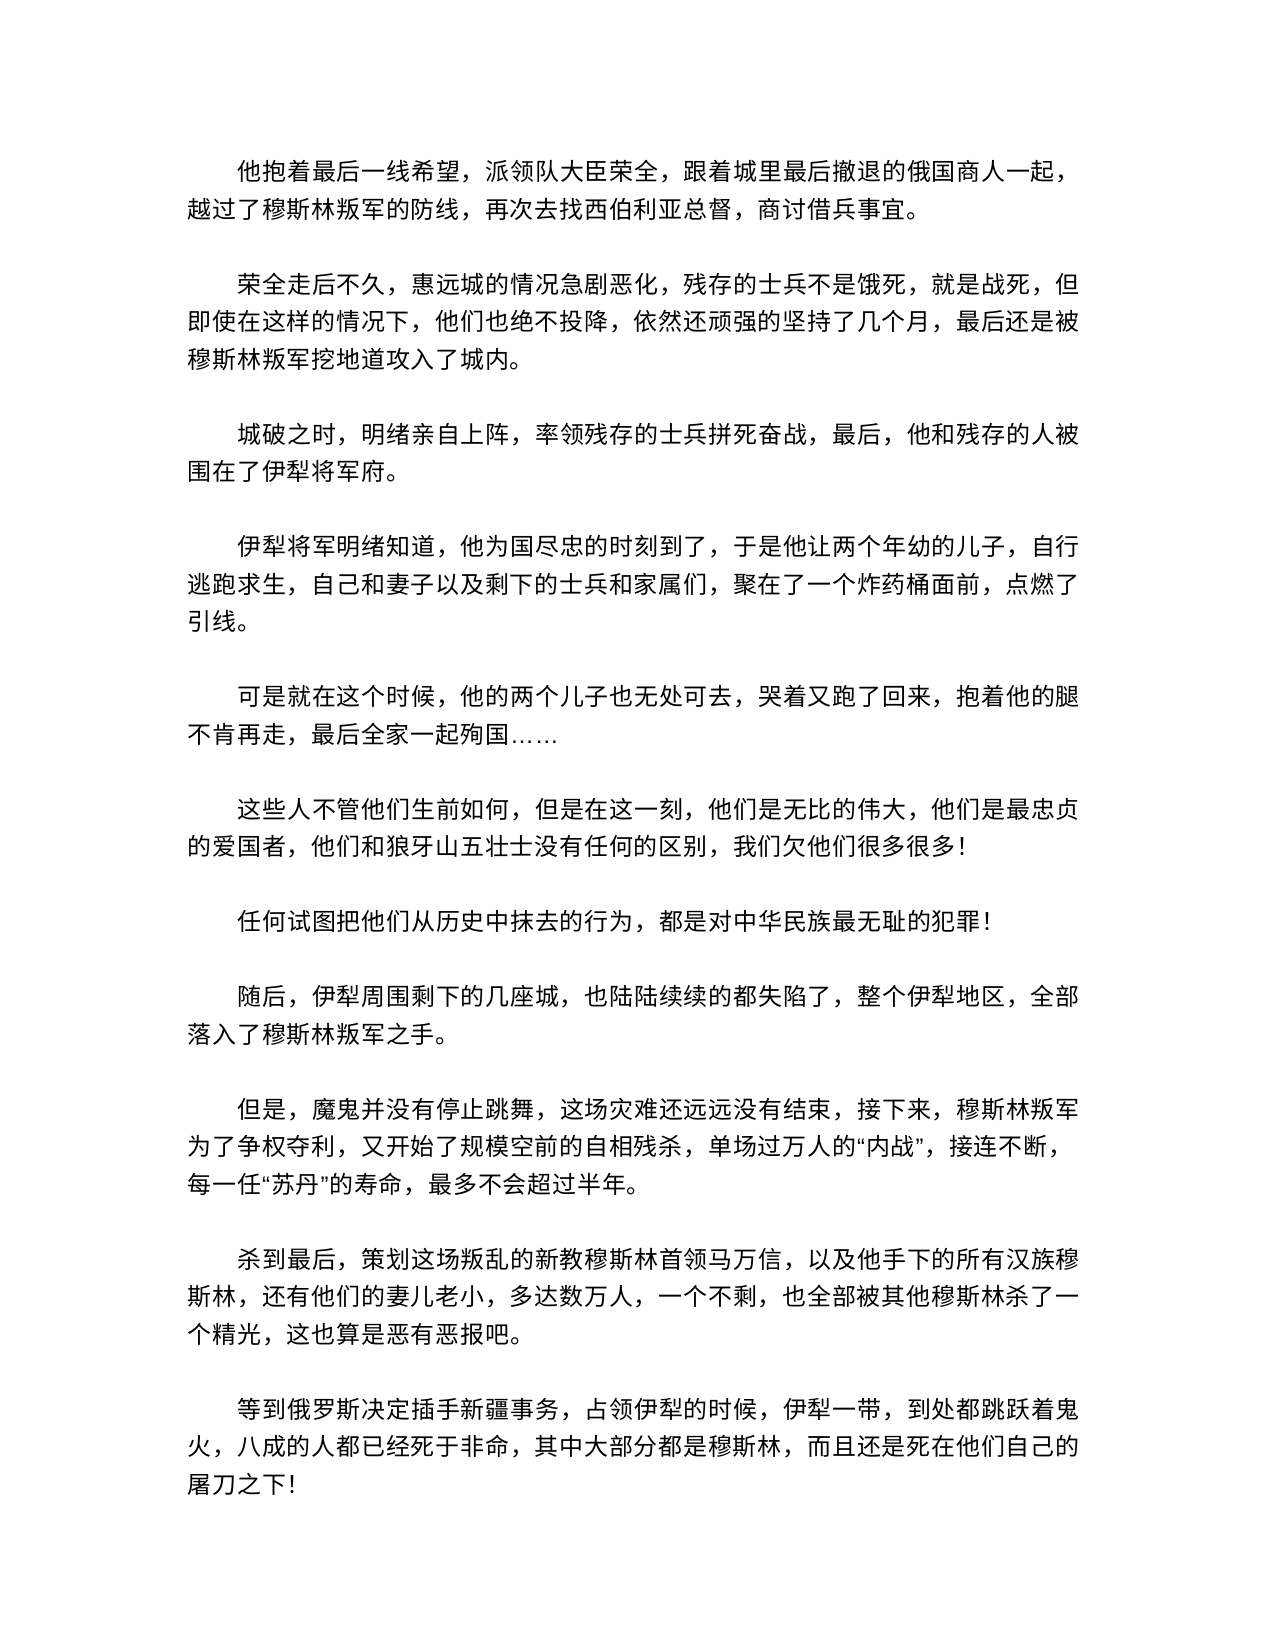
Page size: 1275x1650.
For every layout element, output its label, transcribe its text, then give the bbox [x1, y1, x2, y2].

text 城破之时，明绪亲自上阵，率领残存的士兵拼死奋战，最后，他和残存的人被围在了伊犁将军府。 [187, 412, 1087, 487]
text 杀到最后，策划这场叛乱的新教穆斯林首领马万信，以及他手下的所有汉族穆斯林，还有他们的妻儿老小，多达数万人，一个不剩，也全部被其他穆斯林杀了一个精光，这也算是恶有恶报吧。 [187, 1237, 1087, 1350]
text 任何试图把他们从历史中抹去的行为，都是对中华民族最无耻的犯罪！ [187, 900, 1087, 937]
text 随后，伊犁周围剩下的几座城，也陆陆续续的都失陷了，整个伊犁地区，全部落入了穆斯林叛军之手。 [187, 975, 1087, 1050]
text 荣全走后不久，惠远城的情况急剧恶化，残存的士兵不是饿死，就是战死，但即使在这样的情况下，他们也绝不投降，依然还顽强的坚持了几个月，最后还是被穆斯林叛军挖地道攻入了城内。 [187, 262, 1087, 375]
text 这些人不管他们生前如何，但是在这一刻，他们是无比的伟大，他们是最忠贞的爱国者，他们和狼牙山五壮士没有任何的区别，我们欠他们很多很多！ [187, 787, 1087, 862]
text 伊犁将军明绪知道，他为国尽忠的时刻到了，于是他让两个年幼的儿子，自行逃跑求生，自己和妻子以及剩下的士兵和家属们，聚在了一个炸药桶面前，点燃了引线。 [187, 525, 1087, 637]
text 可是就在这个时候，他的两个儿子也无处可去，哭着又跑了回来，抱着他的腿不肯再走，最后全家一起殉国…… [187, 675, 1087, 750]
text 等到俄罗斯决定插手新疆事务，占领伊犁的时候，伊犁一带，到处都跳跃着鬼火，八成的人都已经死于非命，其中大部分都是穆斯林，而且还是死在他们自己的屠刀之下！ [187, 1387, 1087, 1500]
text 但是，魔鬼并没有停止跳舞，这场灾难还远远没有结束，接下来，穆斯林叛军为了争权夺利，又开始了规模空前的自相残杀，单场过万人的“内战”，接连不断，每一任“苏丹”的寿命，最多不会超过半年。 [187, 1087, 1087, 1200]
text 他抱着最后一线希望，派领队大臣荣全，跟着城里最后撤退的俄国商人一起，越过了穆斯林叛军的防线，再次去找西伯利亚总督，商讨借兵事宜。 [187, 150, 1087, 225]
